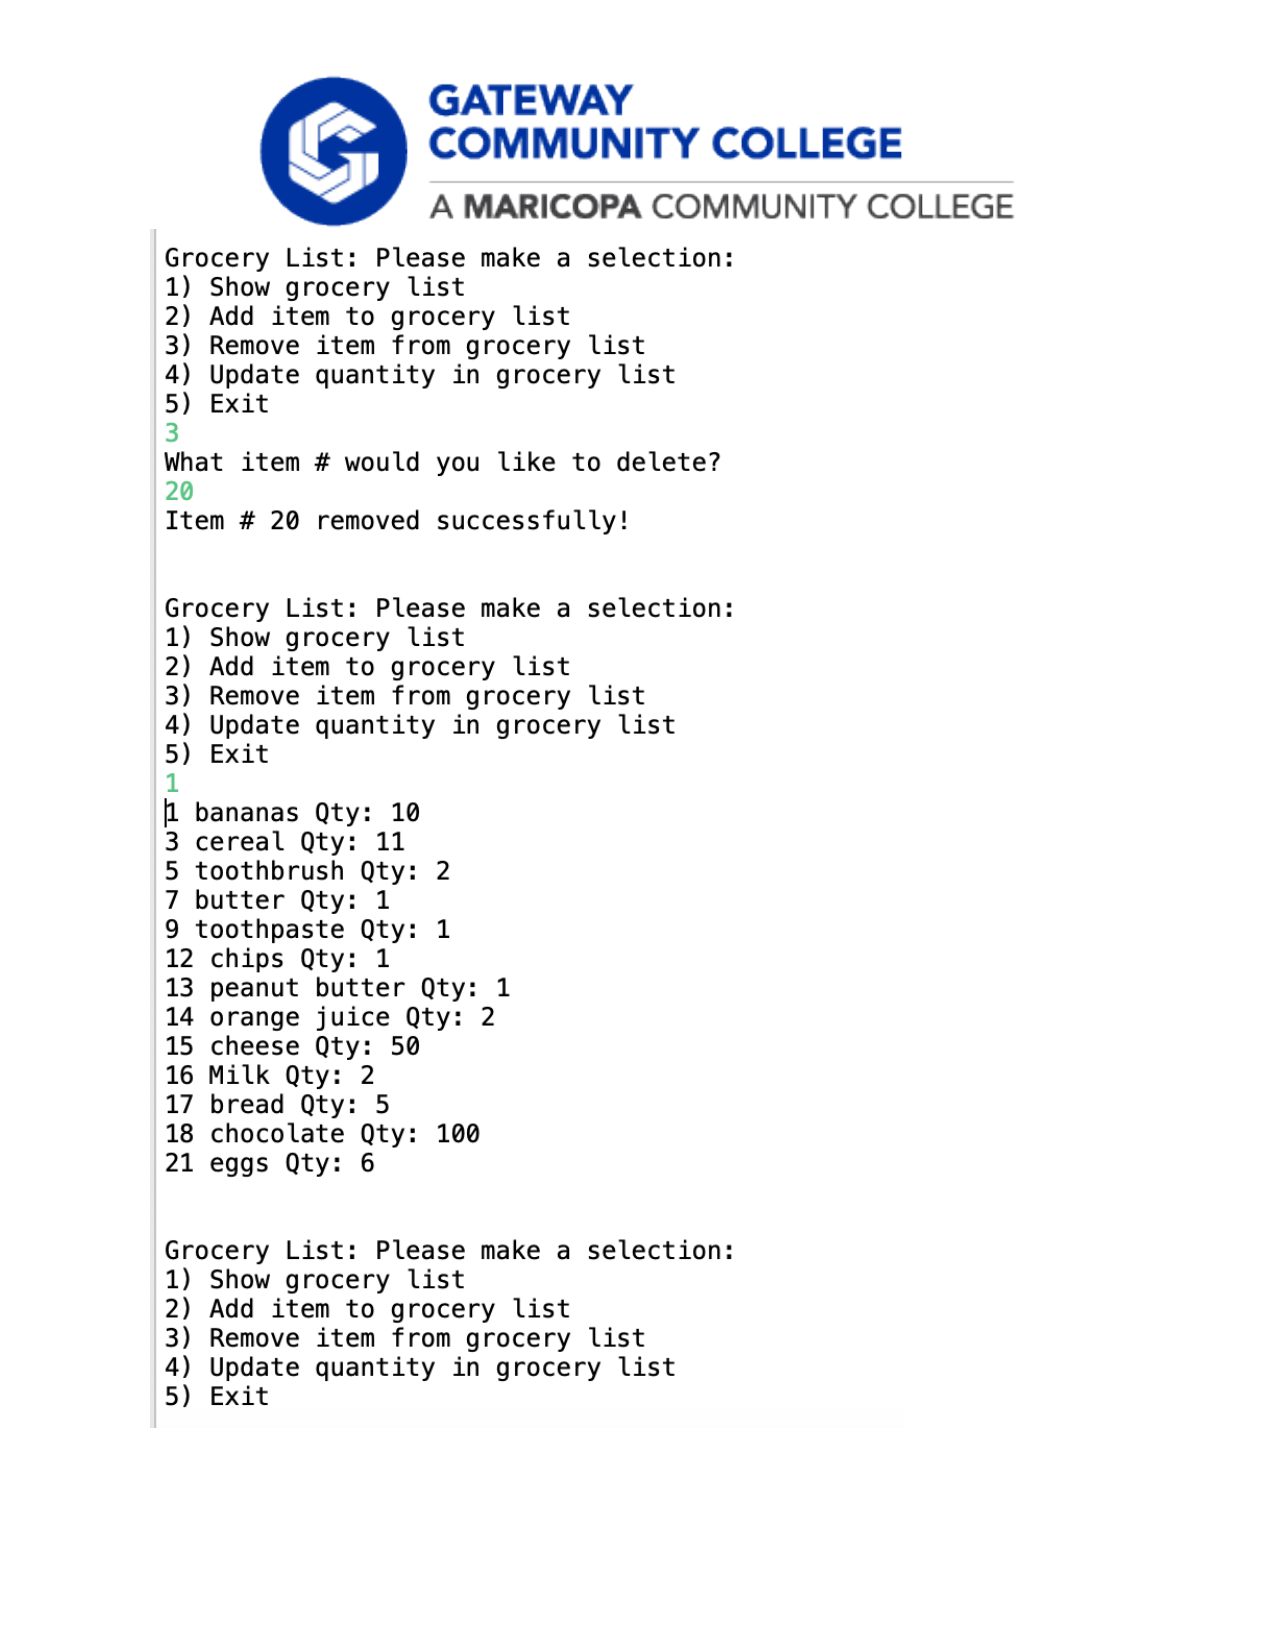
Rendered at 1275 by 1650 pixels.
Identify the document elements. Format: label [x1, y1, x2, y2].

picture [150, 75, 1019, 1428]
